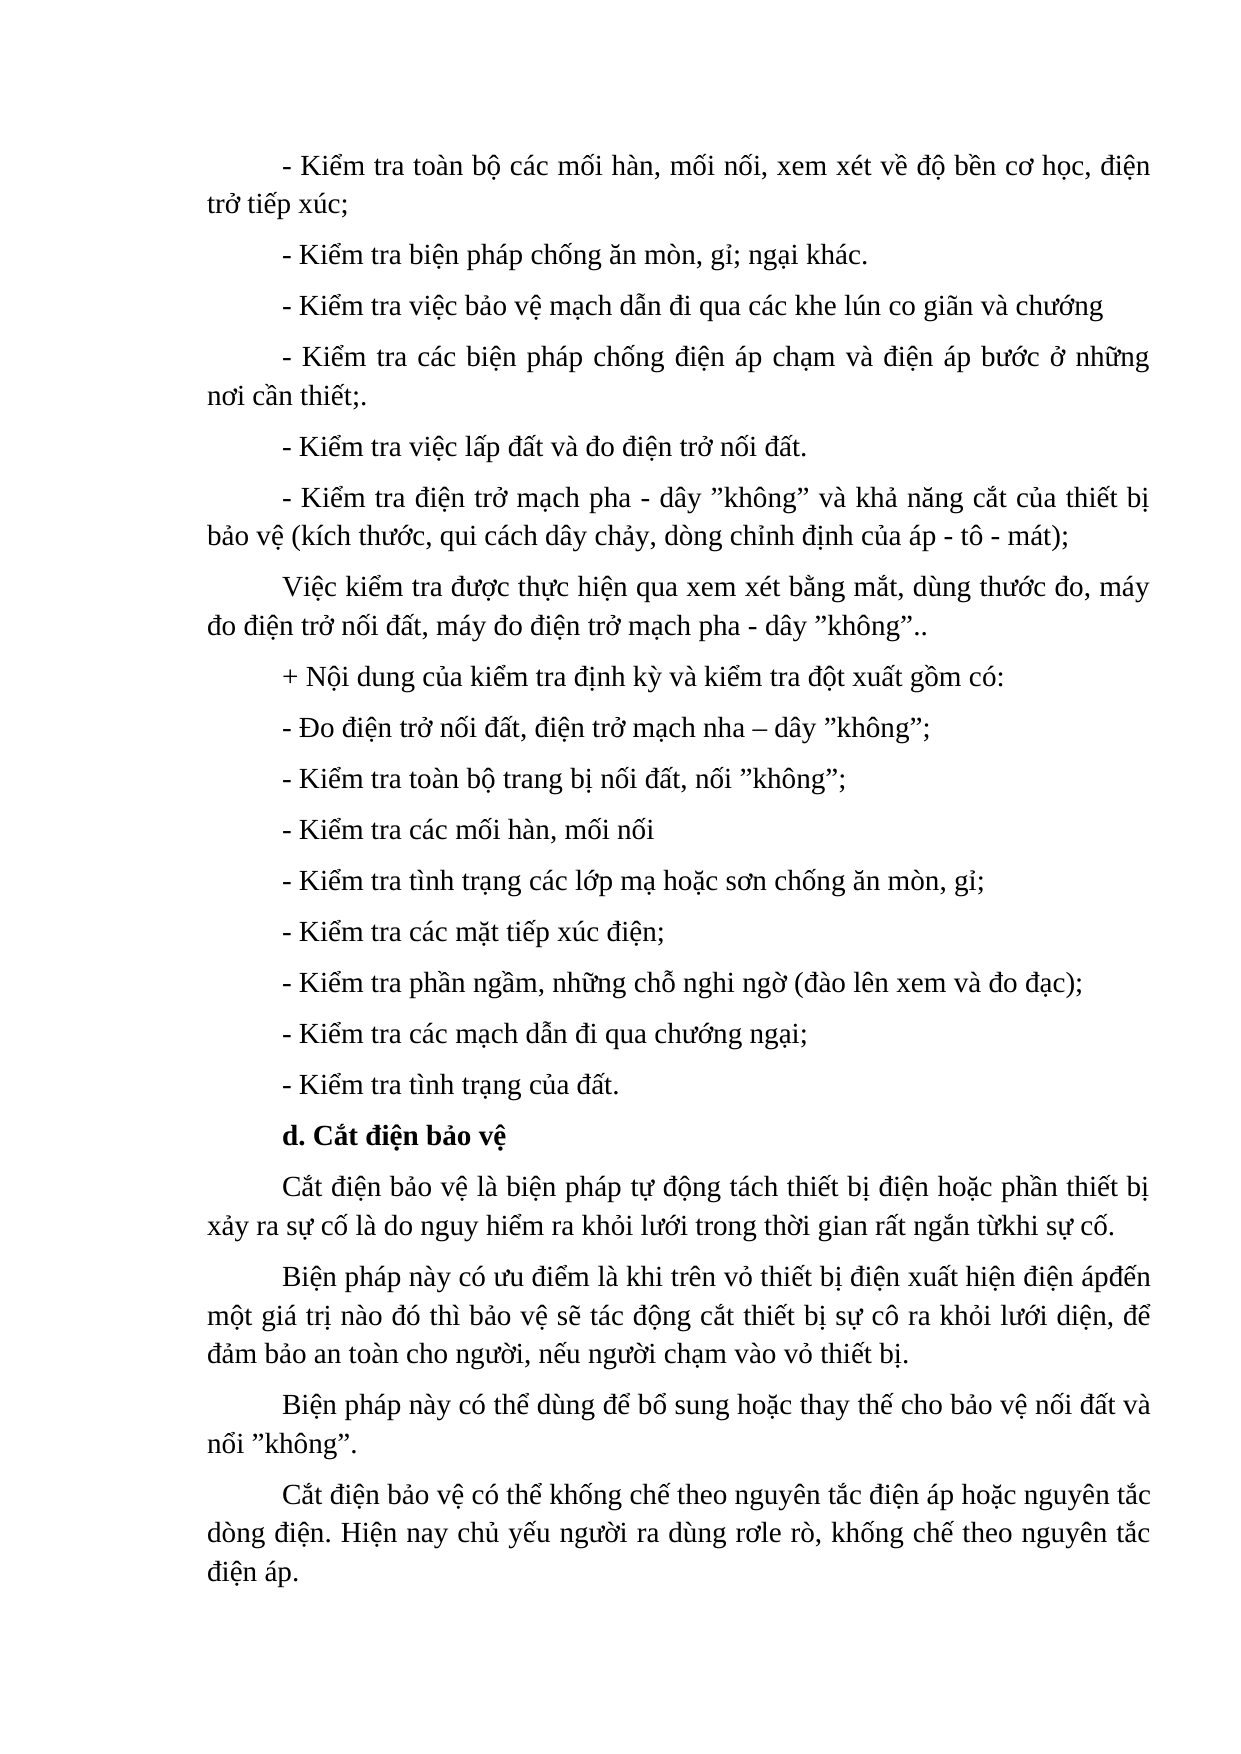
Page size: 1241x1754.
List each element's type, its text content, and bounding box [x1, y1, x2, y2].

text - Kiểm tra biện pháp chống ăn mòn, gỉ; ngại khác. [207, 237, 1152, 271]
text Biện pháp này có thể dùng để bổ sung hoặc thay thế cho bảo vệ nối đất và nổi ”không”. [207, 1387, 1152, 1459]
text - Kiểm tra việc lấp đất và đo điện trở nối đất. [207, 429, 1152, 462]
text - Kiểm tra tình trạng của đất. [207, 1067, 1152, 1101]
text - Kiểm tra toàn bộ các mối hàn, mối nối, xem xét về độ bền cơ học, điện trở tiếp xúc; [207, 148, 1152, 220]
text - Kiểm tra các mạch dẫn đi qua chướng ngại; [207, 1016, 1152, 1050]
text Cắt điện bảo vệ có thể khống chế theo nguyên tắc điện áp hoặc nguyên tắc dòng điện. Hiện nay chủ yếu người ra dùng rơle rò, khống chế theo nguyên tắc điện áp. [207, 1477, 1152, 1587]
text - Kiểm tra các mặt tiếp xúc điện; [207, 914, 1152, 948]
text - Kiểm tra phần ngầm, những chỗ nghi ngờ (đào lên xem và đo đạc); [207, 965, 1152, 999]
text Việc kiểm tra được thực hiện qua xem xét bằng mắt, dùng thước đo, máy đo điện trở nối đất, máy đo điện trở mạch pha - dây ”không”.. [207, 569, 1152, 642]
text - Kiểm tra điện trở mạch pha - dây ”không” và khả năng cắt của thiết bị bảo vệ (kích thước, qui cách dây chảy, dòng chỉnh định của áp - tô - mát); [207, 480, 1152, 552]
text d. Cắt điện bảo vệ [207, 1118, 1152, 1152]
text - Đo điện trở nối đất, điện trở mạch nha – dây ”không”; [207, 710, 1152, 744]
text - Kiểm tra việc bảo vệ mạch dẫn đi qua các khe lún co giãn và chướng [207, 288, 1152, 322]
text Biện pháp này có ưu điểm là khi trên vỏ thiết bị điện xuất hiện điện ápđến một giá trị nào đó thì bảo vệ sẽ tác động cắt thiết bị sự cô ra khỏi lưới diện, để đảm bảo an toàn cho người, nếu người chạm vào vỏ thiết bị. [207, 1259, 1152, 1370]
text + Nội dung của kiểm tra định kỳ và kiểm tra đột xuất gồm có: [207, 659, 1152, 693]
text - Kiểm tra toàn bộ trang bị nối đất, nối ”không”; [207, 761, 1152, 795]
text - Kiểm tra các mối hàn, mối nối [207, 812, 1152, 846]
text - Kiểm tra tình trạng các lớp mạ hoặc sơn chống ăn mòn, gỉ; [207, 863, 1152, 897]
text Cắt điện bảo vệ là biện pháp tự động tách thiết bị điện hoặc phần thiết bị xảy ra sự cố là do nguy hiểm ra khỏi lưới trong thời gian rất ngắn từkhi sự cố. [207, 1169, 1152, 1242]
text - Kiểm tra các biện pháp chống điện áp chạm và điện áp bước ở những nơi cần thiết;. [207, 339, 1152, 411]
